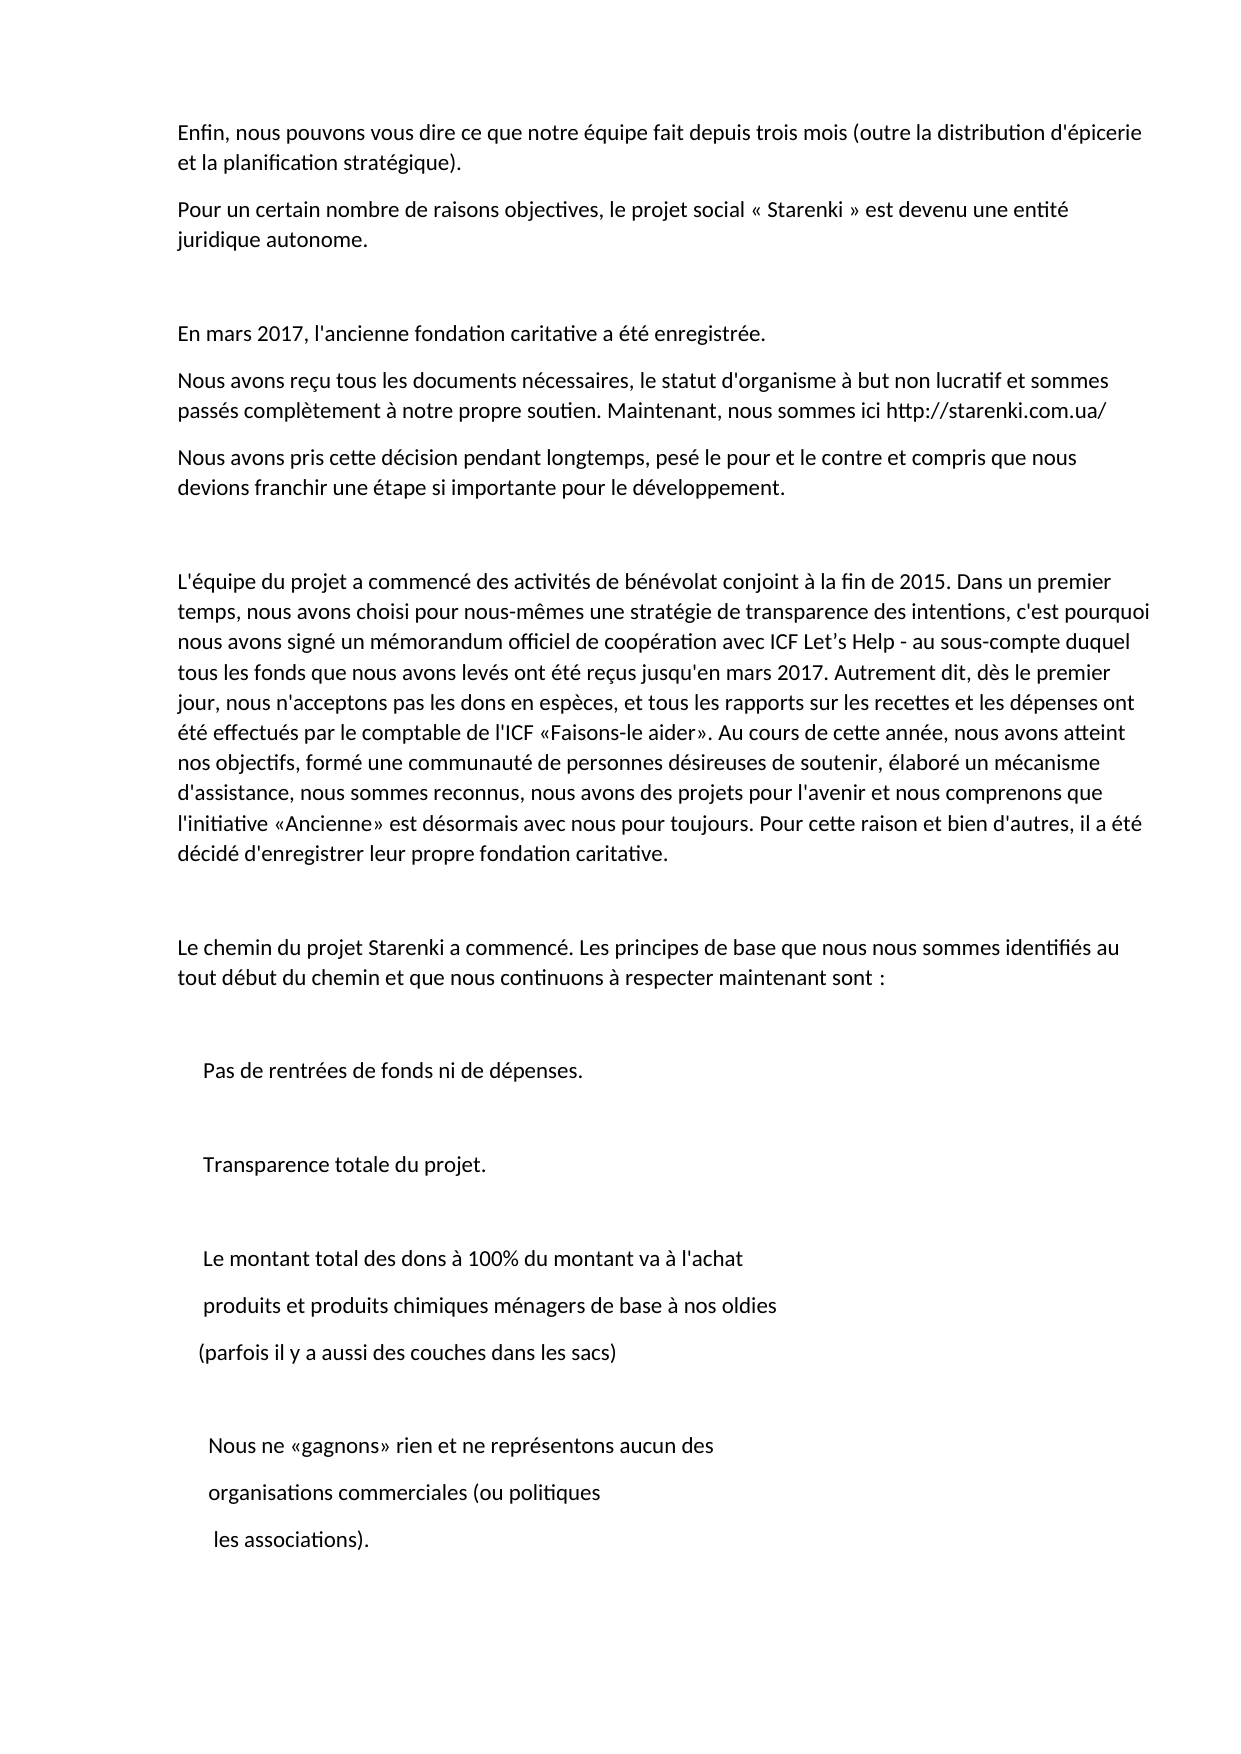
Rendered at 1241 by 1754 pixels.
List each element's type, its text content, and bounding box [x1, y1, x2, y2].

text Le chemin du projet Starenki a commencé. Les principes de base que nous nous sommes identifiés au tout début du chemin et que nous continuons à respecter maintenant sont : [177, 933, 1152, 991]
text Enfin, nous pouvons vous dire ce que notre équipe fait depuis trois mois (outre la distribution d'épicerie et la planification stratégique). [177, 118, 1152, 176]
text Pour un certain nombre de raisons objectives, le projet social « Starenki » est devenu une entité juridique autonome. [177, 195, 1152, 253]
text produits et produits chimiques ménagers de base à nos oldies [177, 1291, 1152, 1319]
text Nous avons pris cette décision pendant longtemps, pesé le pour et le contre et compris que nous devions franchir une étape si importante pour le développement. [177, 443, 1152, 501]
text les associations). [177, 1525, 1152, 1553]
text (parfois il y a aussi des couches dans les sacs) [177, 1338, 1152, 1366]
text organisations commerciales (ou politiques [177, 1478, 1152, 1507]
text En mars 2017, l'ancienne fondation caritative a été enregistrée. [177, 319, 1152, 347]
text L'équipe du projet a commencé des activités de bénévolat conjoint à la fin de 2015. Dans un premier temps, nous avons choisi pour nous-mêmes une stratégie de transparence des intentions, c'est pourquoi nous avons signé un mémorandum officiel de coopération avec ICF Let’s Help - au sous-compte duquel tous les fonds que nous avons levés ont été reçus jusqu'en mars 2017. Autrement dit, dès le premier jour, nous n'acceptons pas les dons en espèces, et tous les rapports sur les recettes et les dépenses ont été effectués par le comptable de l'ICF «Faisons-le aider». Au cours de cette année, nous avons atteint nos objectifs, formé une communauté de personnes désireuses de soutenir, élaboré un mécanisme d'assistance, nous sommes reconnus, nous avons des projets pour l'avenir et nous comprenons que l'initiative «Ancienne» est désormais avec nous pour toujours. Pour cette raison et bien d'autres, il a été décidé d'enregistrer leur propre fondation caritative. [177, 567, 1152, 867]
text Le montant total des dons à 100% du montant va à l'achat [177, 1244, 1152, 1272]
text Transparence totale du projet. [177, 1150, 1152, 1178]
text Nous avons reçu tous les documents nécessaires, le statut d'organisme à but non lucratif et sommes passés complètement à notre propre soutien. Maintenant, nous sommes ici http://starenki.com.ua/ [177, 366, 1152, 424]
text Pas de rentrées de fonds ni de dépenses. [177, 1057, 1152, 1085]
text Nous ne «gagnons» rien et ne représentons aucun des [177, 1432, 1152, 1460]
